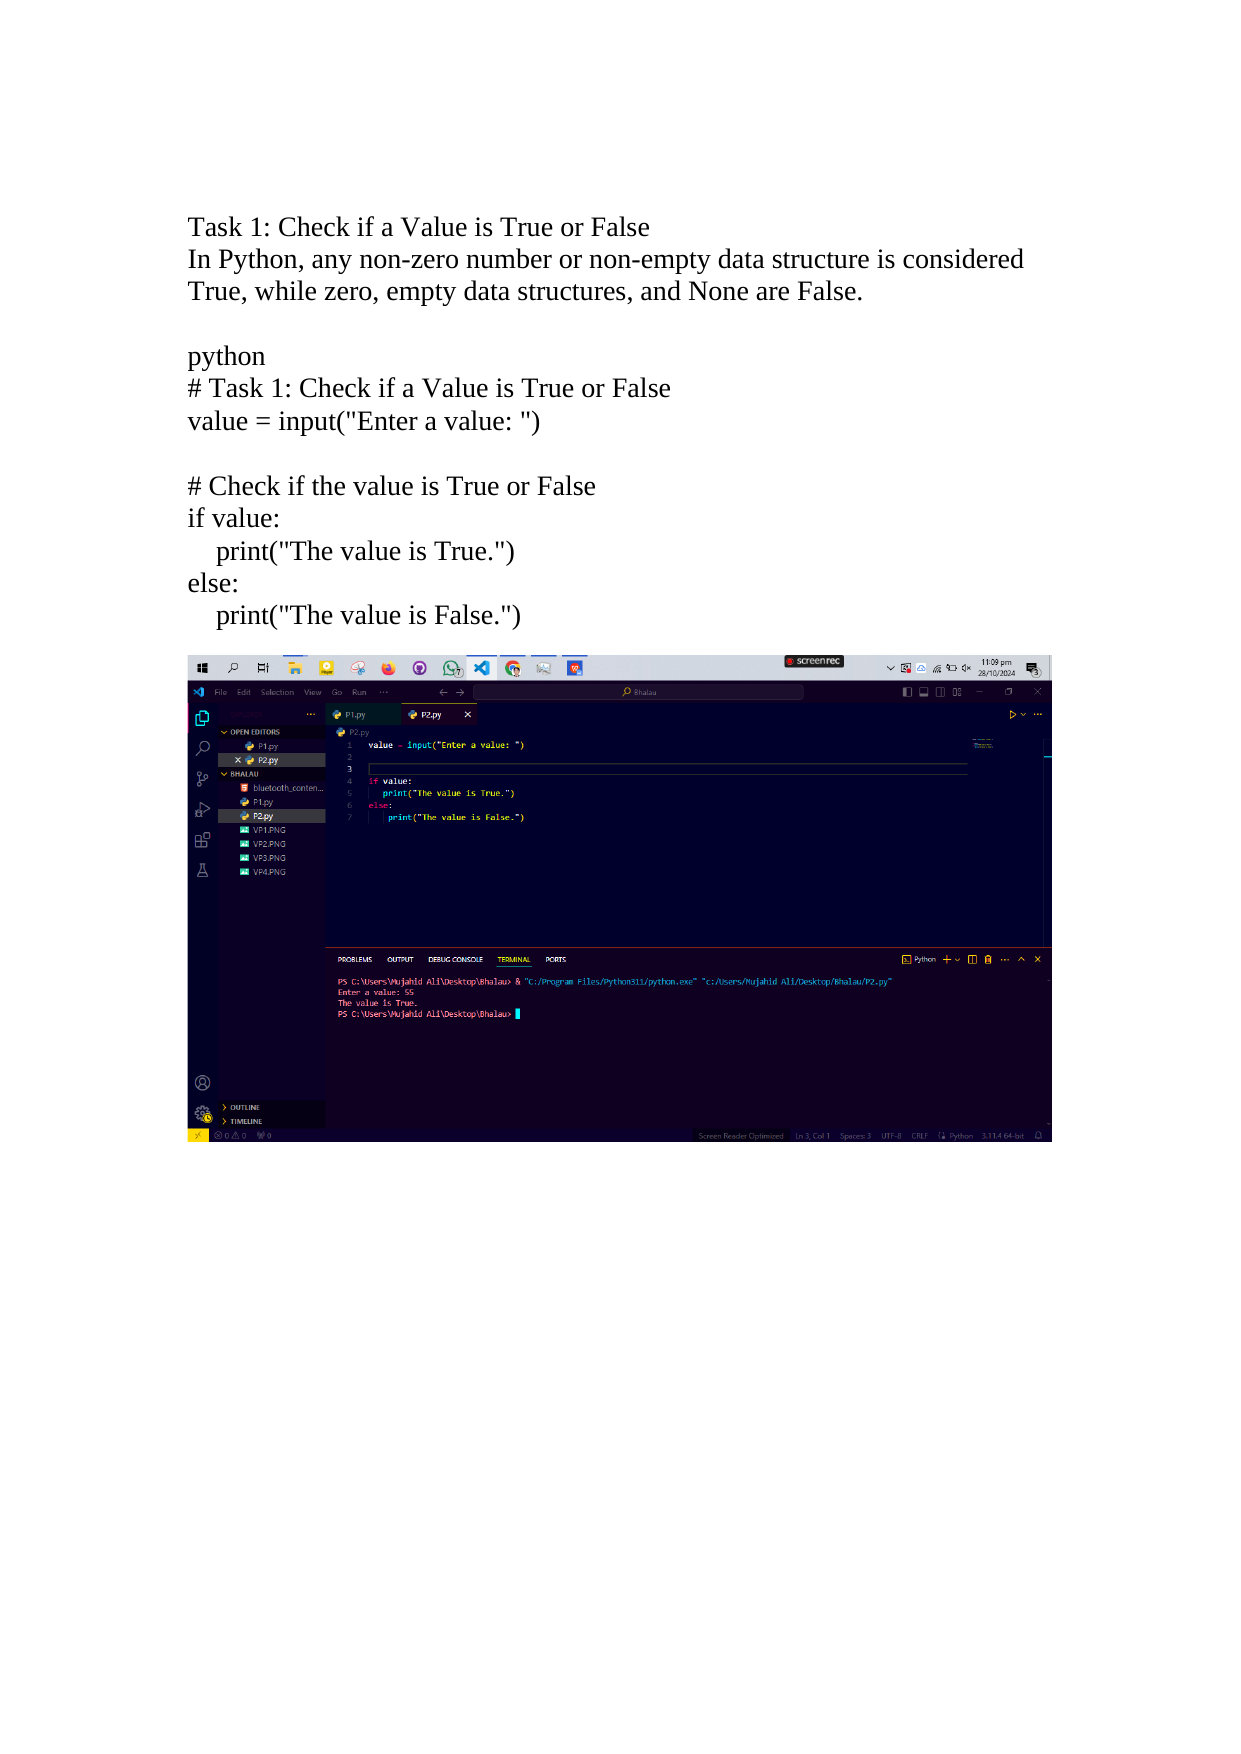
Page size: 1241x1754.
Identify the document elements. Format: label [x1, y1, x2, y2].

text [187, 150, 1053, 631]
picture [187, 655, 1052, 1142]
